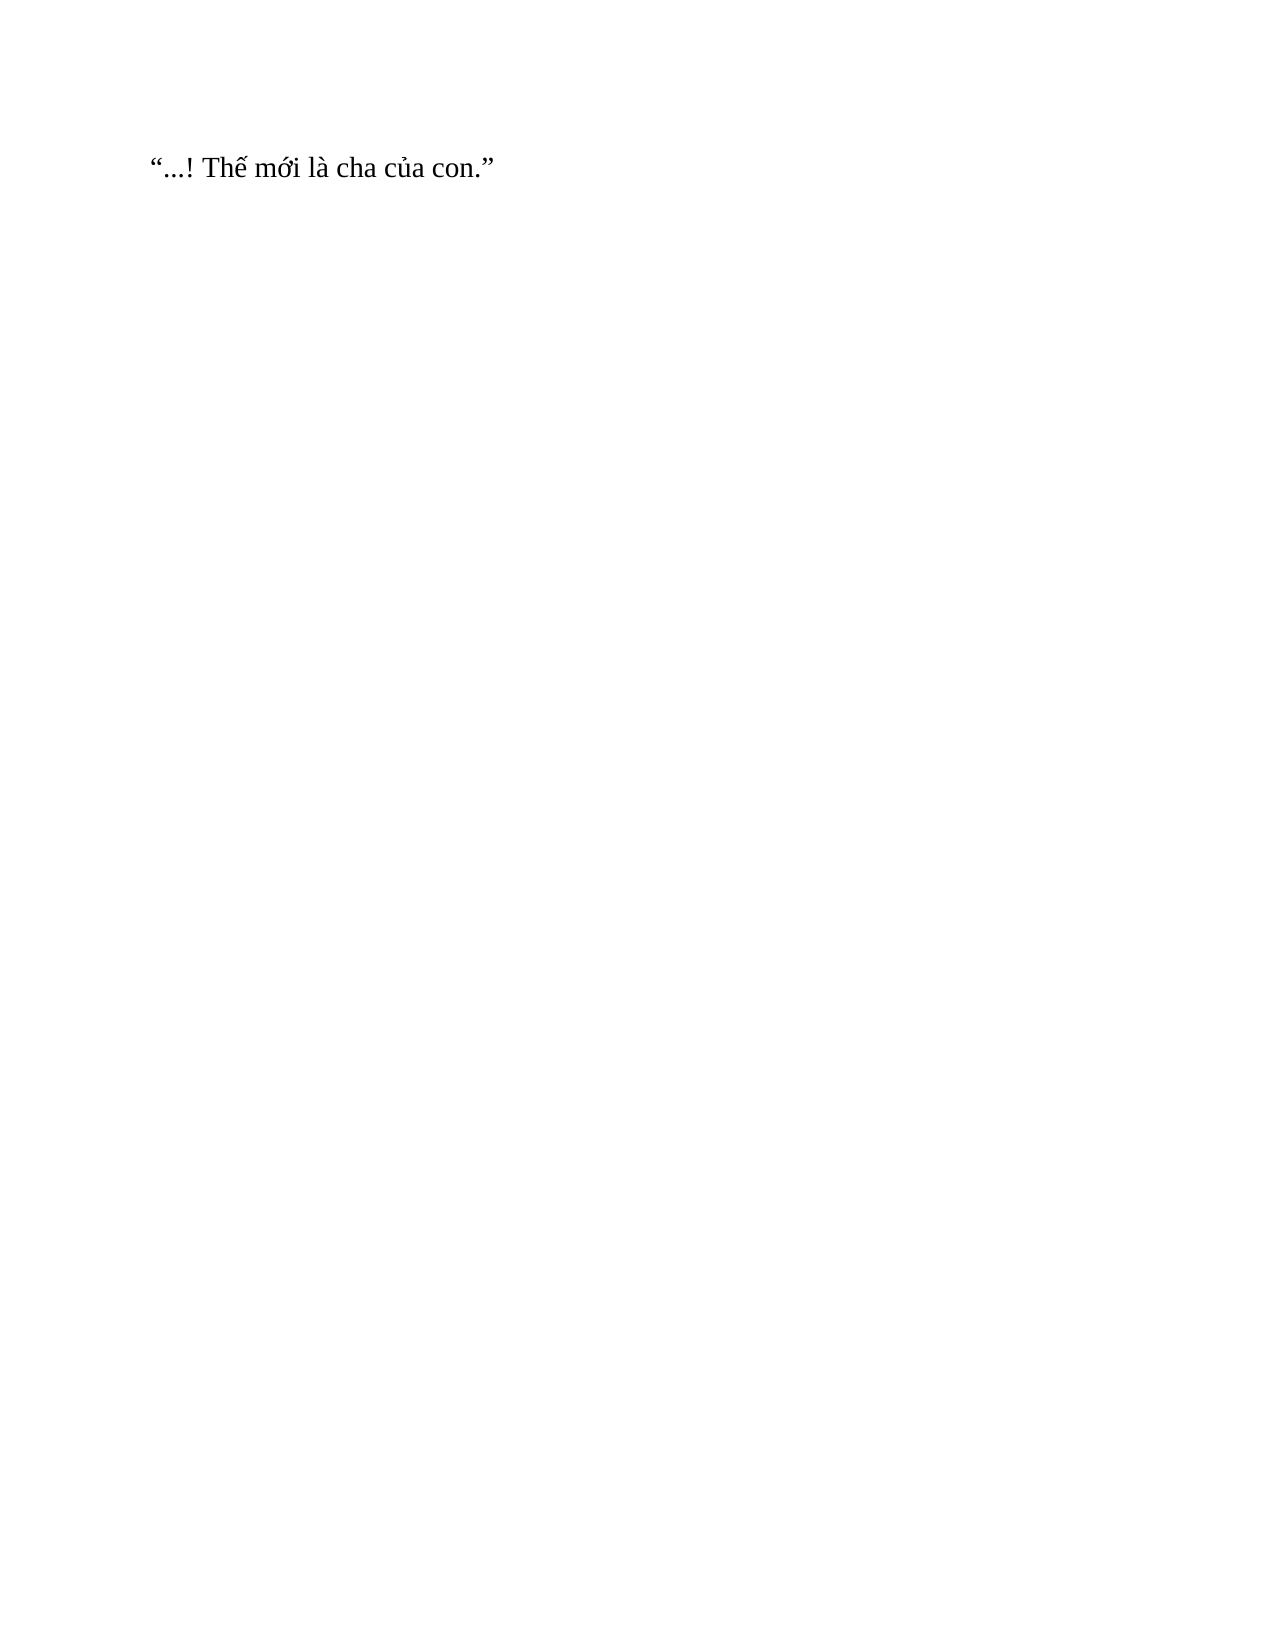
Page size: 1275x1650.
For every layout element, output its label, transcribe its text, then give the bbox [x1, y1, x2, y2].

text “...! Thế mới là cha của con.” [150, 150, 1125, 183]
